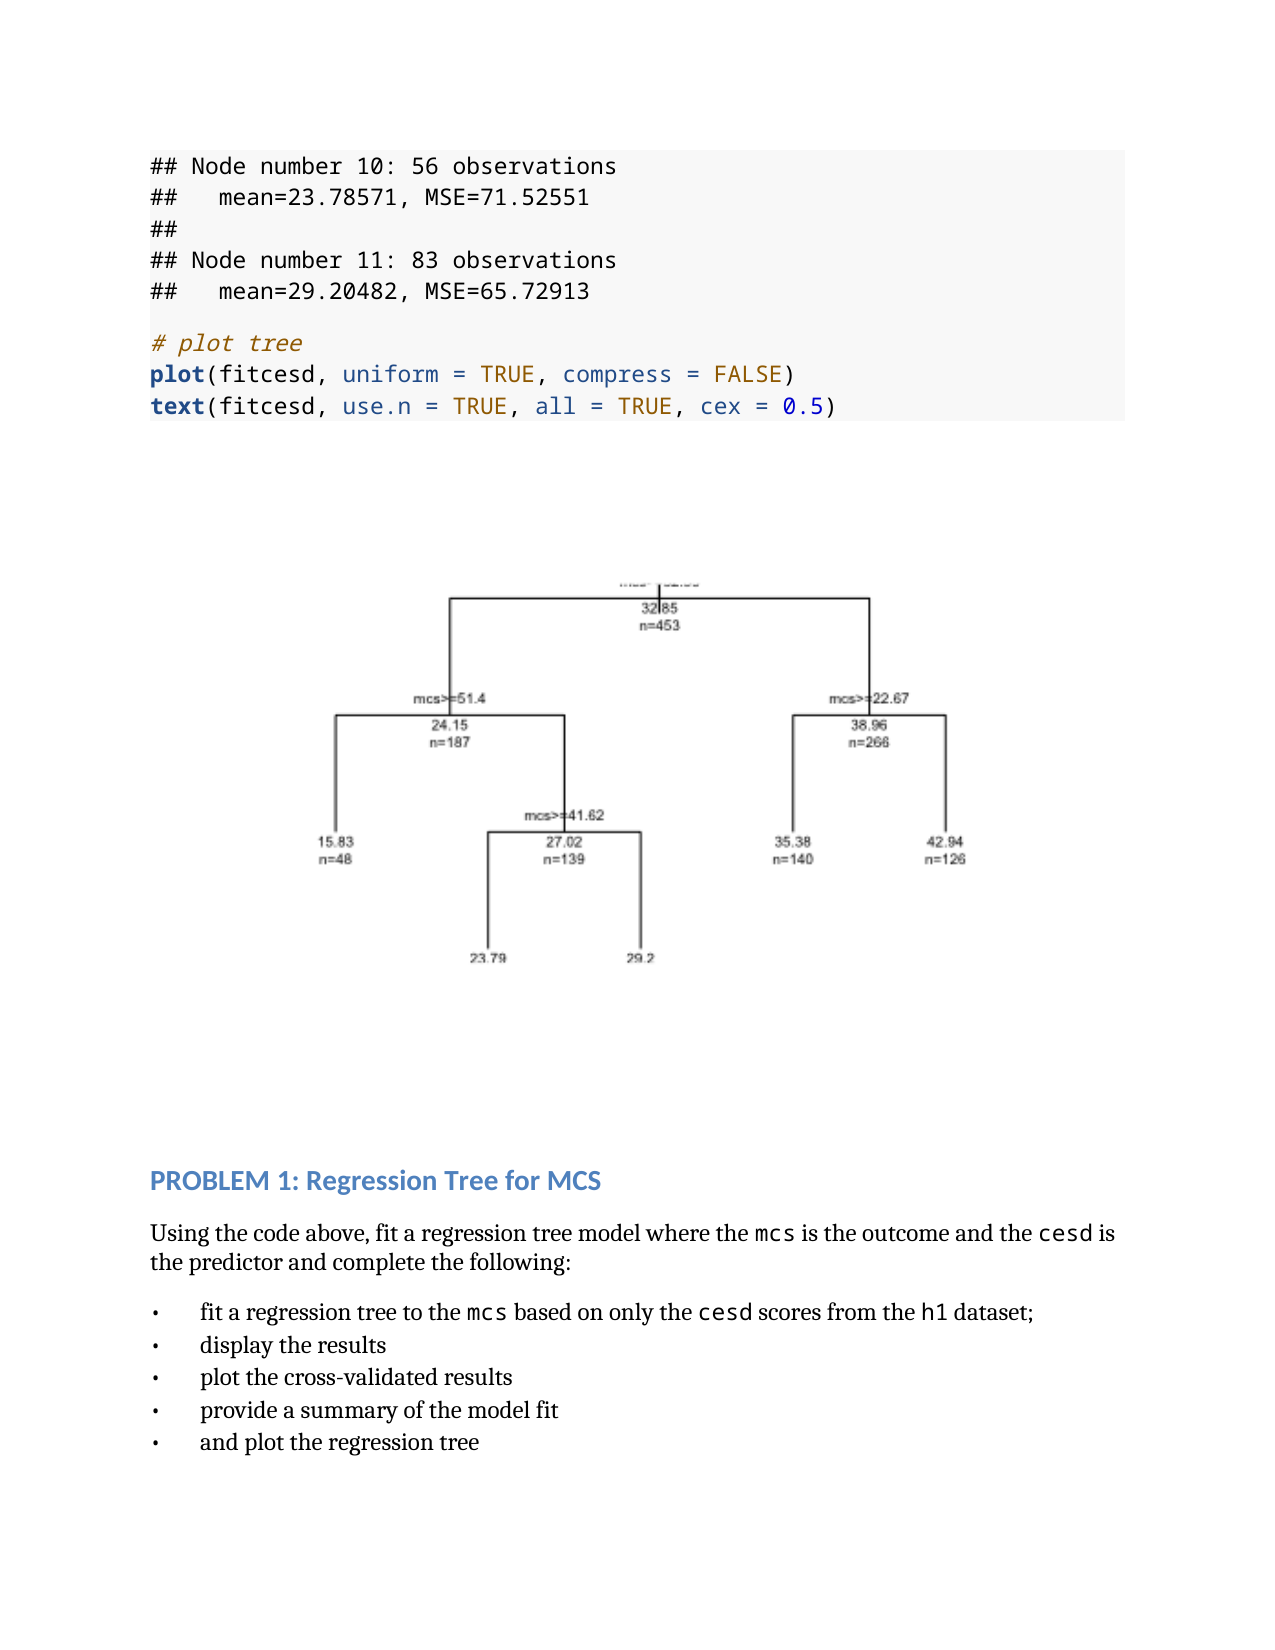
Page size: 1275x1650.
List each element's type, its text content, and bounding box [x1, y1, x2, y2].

list provide a summary of the model fit [150, 1396, 1125, 1424]
subtitle PROBLEM 1: Regression Tree for MCS [150, 1162, 1125, 1198]
picture [168, 441, 1044, 1142]
text Using the code above, fit a regression tree model where the mcs is the outcome and the cesd is the predictor and complete the following: [150, 1217, 1125, 1277]
text # plot tree plot(fitcesd, uniform = TRUE, compress = FALSE) text(fitcesd, use.n = TRUE, all = TRUE, cex = 0.5) [150, 327, 1125, 421]
list display the results [150, 1331, 1125, 1359]
list fit a regression tree to the mcs based on only the cesd scores from the h1 dataset; [150, 1296, 1125, 1327]
list plot the cross-validated results [150, 1363, 1125, 1392]
list and plot the regression tree [150, 1428, 1125, 1457]
